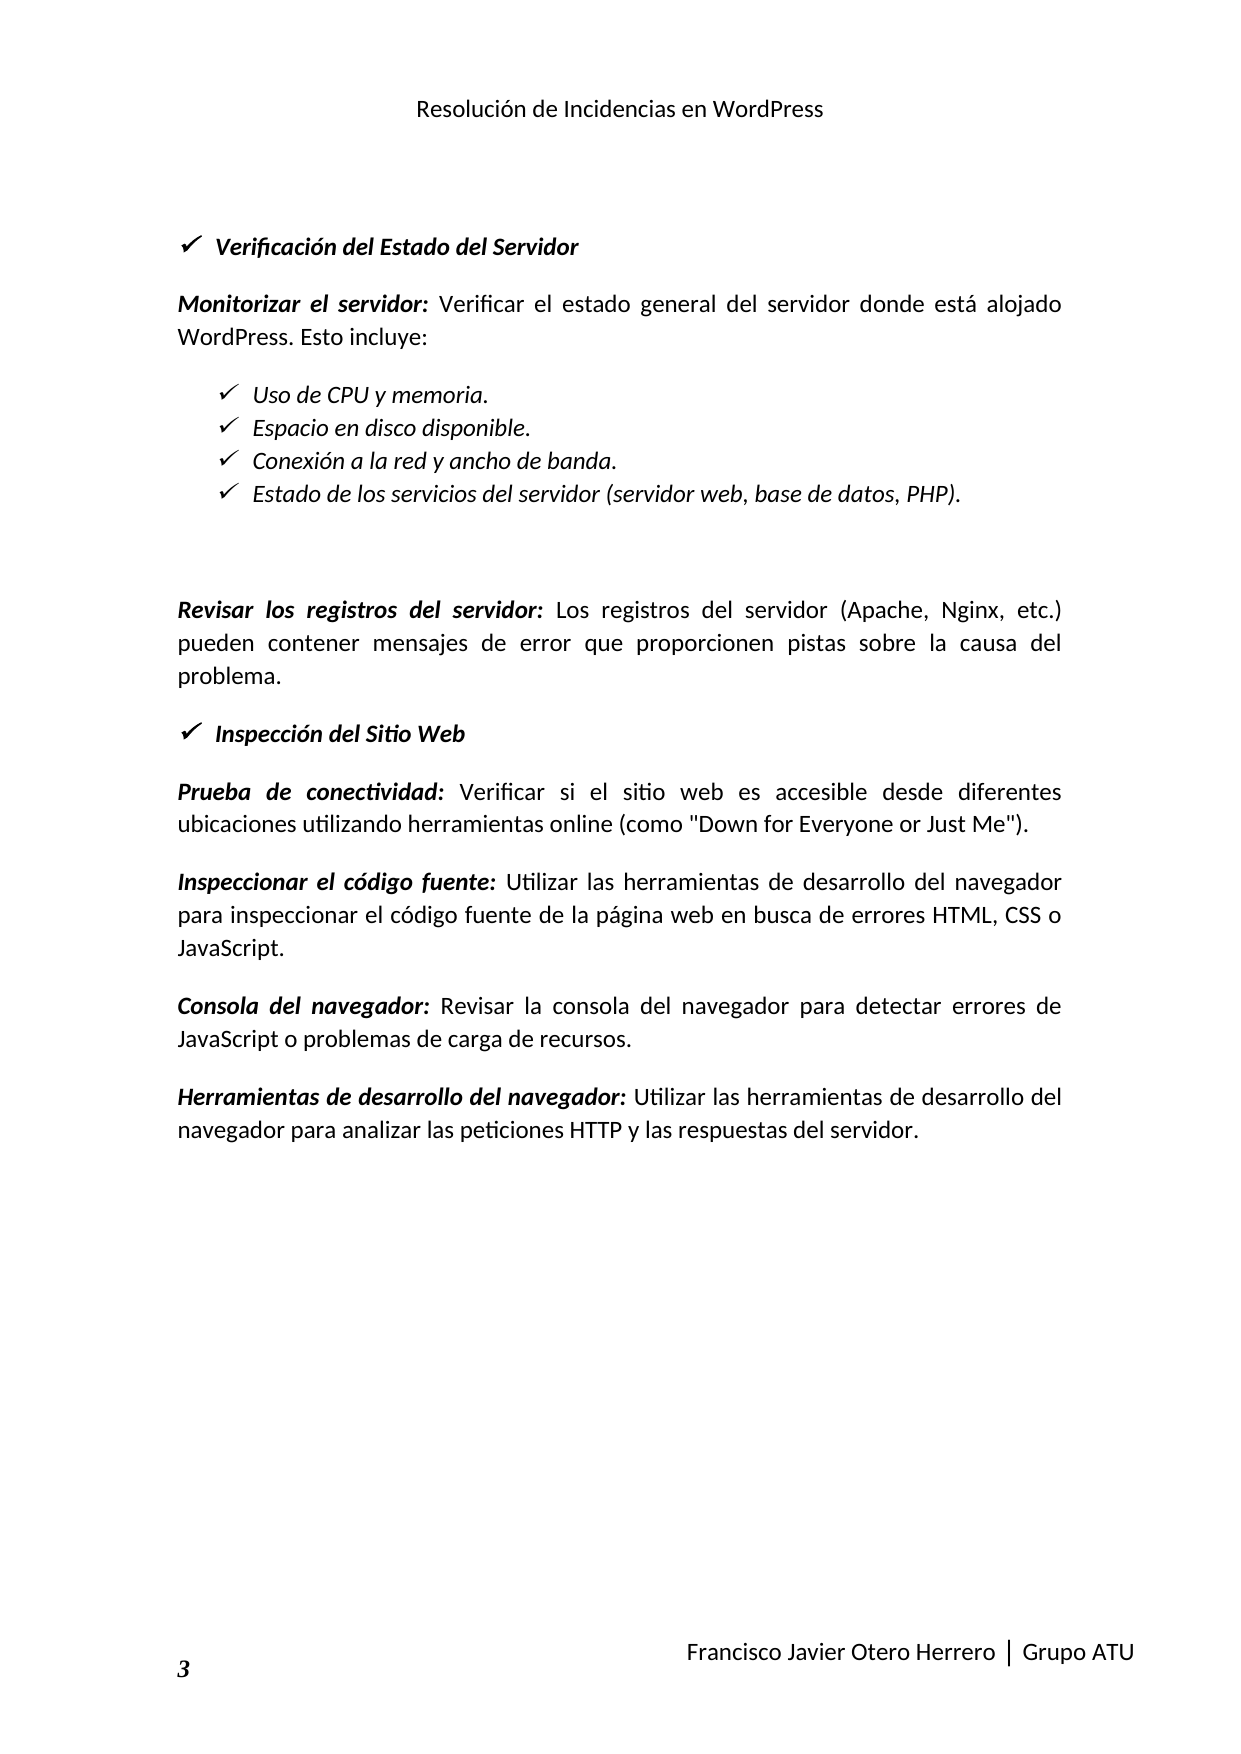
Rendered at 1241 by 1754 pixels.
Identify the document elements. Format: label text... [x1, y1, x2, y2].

list Verificación del Estado del Servidor [177, 231, 1063, 261]
list Inspección del Sitio Web [177, 718, 1063, 748]
text Revisar los registros del servidor: Los registros del servidor (Apache, Nginx, etc.) pueden contener mensajes de error que proporcionen pistas sobre la causa del problema. [177, 594, 1063, 690]
list Conexión a la red y ancho de banda. [215, 445, 1063, 476]
text Consola del navegador: Revisar la consola del navegador para detectar errores de JavaScript o problemas de carga de recursos. [177, 990, 1063, 1054]
text Prueba de conectividad: Verificar si el sitio web es accesible desde diferentes ubicaciones utilizando herramientas online (como "Down for Everyone or Just Me"). [177, 776, 1063, 839]
list Espacio en disco disponible. [215, 412, 1063, 443]
text Monitorizar el servidor: Verificar el estado general del servidor donde está alojado WordPress. Esto incluye: [177, 288, 1063, 352]
text Inspeccionar el código fuente: Utilizar las herramientas de desarrollo del navegador para inspeccionar el código fuente de la página web en busca de errores HTML, CSS o JavaScript. [177, 866, 1063, 963]
text Herramientas de desarrollo del navegador: Utilizar las herramientas de desarrollo del navegador para analizar las peticiones HTTP y las respuestas del servidor. [177, 1081, 1063, 1144]
list Uso de CPU y memoria. [215, 379, 1063, 410]
list Estado de los servicios del servidor (servidor web, base de datos, PHP). [215, 478, 1063, 509]
